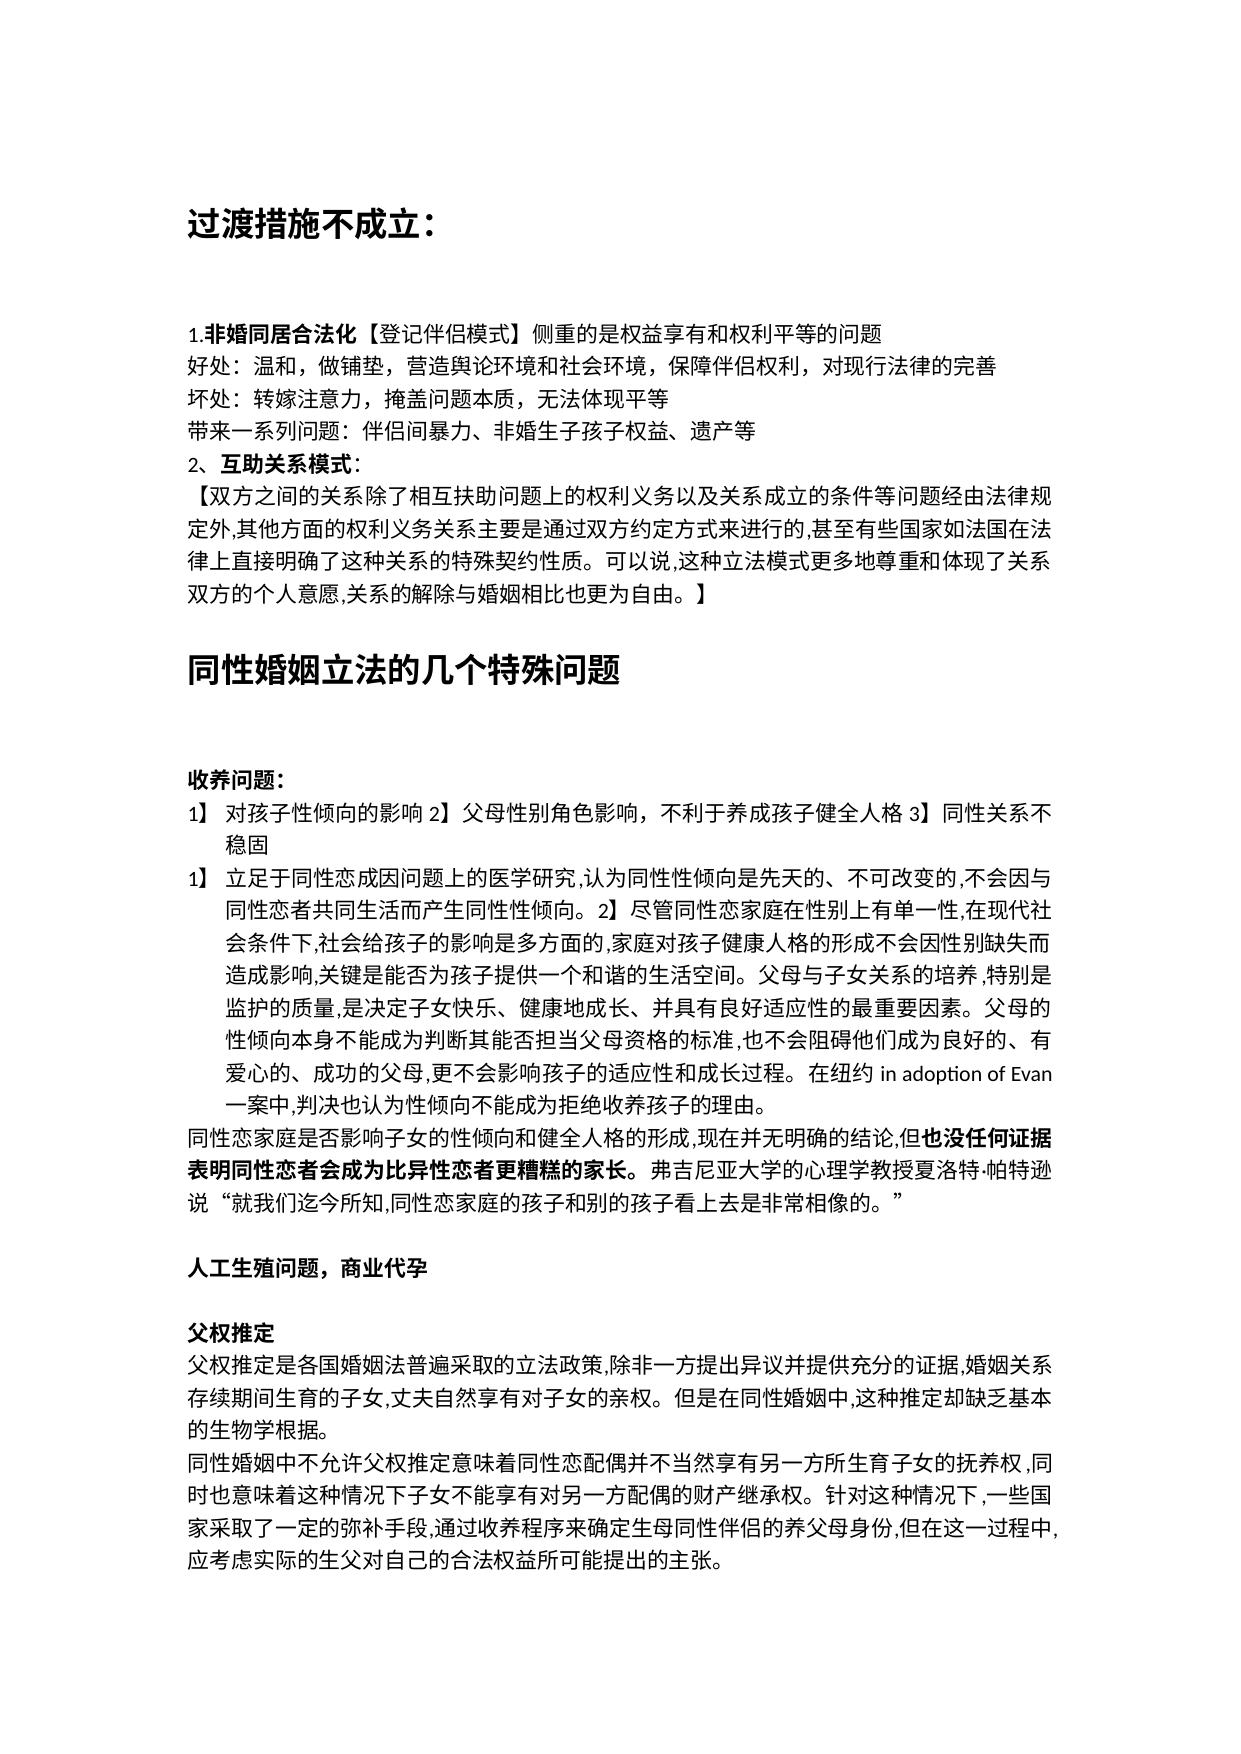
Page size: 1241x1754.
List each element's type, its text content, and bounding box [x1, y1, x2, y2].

subtitle 过渡措施不成立： [187, 189, 1053, 254]
subtitle 同性婚姻立法的几个特殊问题 [187, 636, 1053, 701]
text 带来一系列问题：伴侣间暴力、非婚生子孩子权益、遗产等 [187, 414, 1053, 446]
text 【双方之间的关系除了相互扶助问题上的权利义务以及关系成立的条件等问题经由法律规定外,其他方面的权利义务关系主要是通过双方约定方式来进行的,甚至有些国家如法国在法律上直接明确了这种关系的特殊契约性质。可以说,这种立法模式更多地尊重和体现了关系双方的个人意愿,关系的解除与婚姻相比也更为自由。】 [187, 479, 1053, 609]
text 人工生殖问题，商业代孕 [187, 1251, 1053, 1283]
text 父权推定是各国婚姻法普遍采取的立法政策,除非一方提出异议并提供充分的证据,婚姻关系存续期间生育的子女,丈夫自然享有对子女的亲权。但是在同性婚姻中,这种推定却缺乏基本的生物学根据。 [187, 1348, 1053, 1446]
text 2、互助关系模式： [187, 446, 1053, 479]
text 好处：温和，做铺垫，营造舆论环境和社会环境，保障伴侣权利，对现行法律的完善 [187, 349, 1053, 381]
text 父权推定 [187, 1316, 1053, 1348]
list 对孩子性倾向的影响2】父母性别角色影响，不利于养成孩子健全人格3】同性关系不稳固 [187, 796, 1053, 861]
text 坏处：转嫁注意力，掩盖问题本质，无法体现平等 [187, 381, 1053, 414]
text 同性婚姻中不允许父权推定意味着同性恋配偶并不当然享有另一方所生育子女的抚养权,同时也意味着这种情况下子女不能享有对另一方配偶的财产继承权。针对这种情况下,一些国家采取了一定的弥补手段,通过收养程序来确定生母同性伴侣的养父母身份,但在这一过程中,应考虑实际的生父对自己的合法权益所可能提出的主张。 [187, 1446, 1053, 1576]
text 1.非婚同居合法化【登记伴侣模式】侧重的是权益享有和权利平等的问题 [187, 316, 1053, 349]
text 同性恋家庭是否影响子女的性倾向和健全人格的形成,现在并无明确的结论,但也没任何证据表明同性恋者会成为比异性恋者更糟糕的家长。弗吉尼亚大学的心理学教授夏洛特·帕特逊说“就我们迄今所知,同性恋家庭的孩子和别的孩子看上去是非常相像的。” [187, 1121, 1053, 1218]
list 立足于同性恋成因问题上的医学研究,认为同性性倾向是先天的、不可改变的,不会因与同性恋者共同生活而产生同性性倾向。2】尽管同性恋家庭在性别上有单一性,在现代社会条件下,社会给孩子的影响是多方面的,家庭对孩子健康人格的形成不会因性别缺失而造成影响,关键是能否为孩子提供一个和谐的生活空间。父母与子女关系的培养,特别是监护的质量,是决定子女快乐、健康地成长、并具有良好适应性的最重要因素。父母的性倾向本身不能成为判断其能否担当父母资格的标准,也不会阻碍他们成为良好的、有爱心的、成功的父母,更不会影响孩子的适应性和成长过程。在纽约in adoption of Evan一案中,判决也认为性倾向不能成为拒绝收养孩子的理由。 [187, 861, 1053, 1121]
text 收养问题： [187, 763, 1053, 796]
